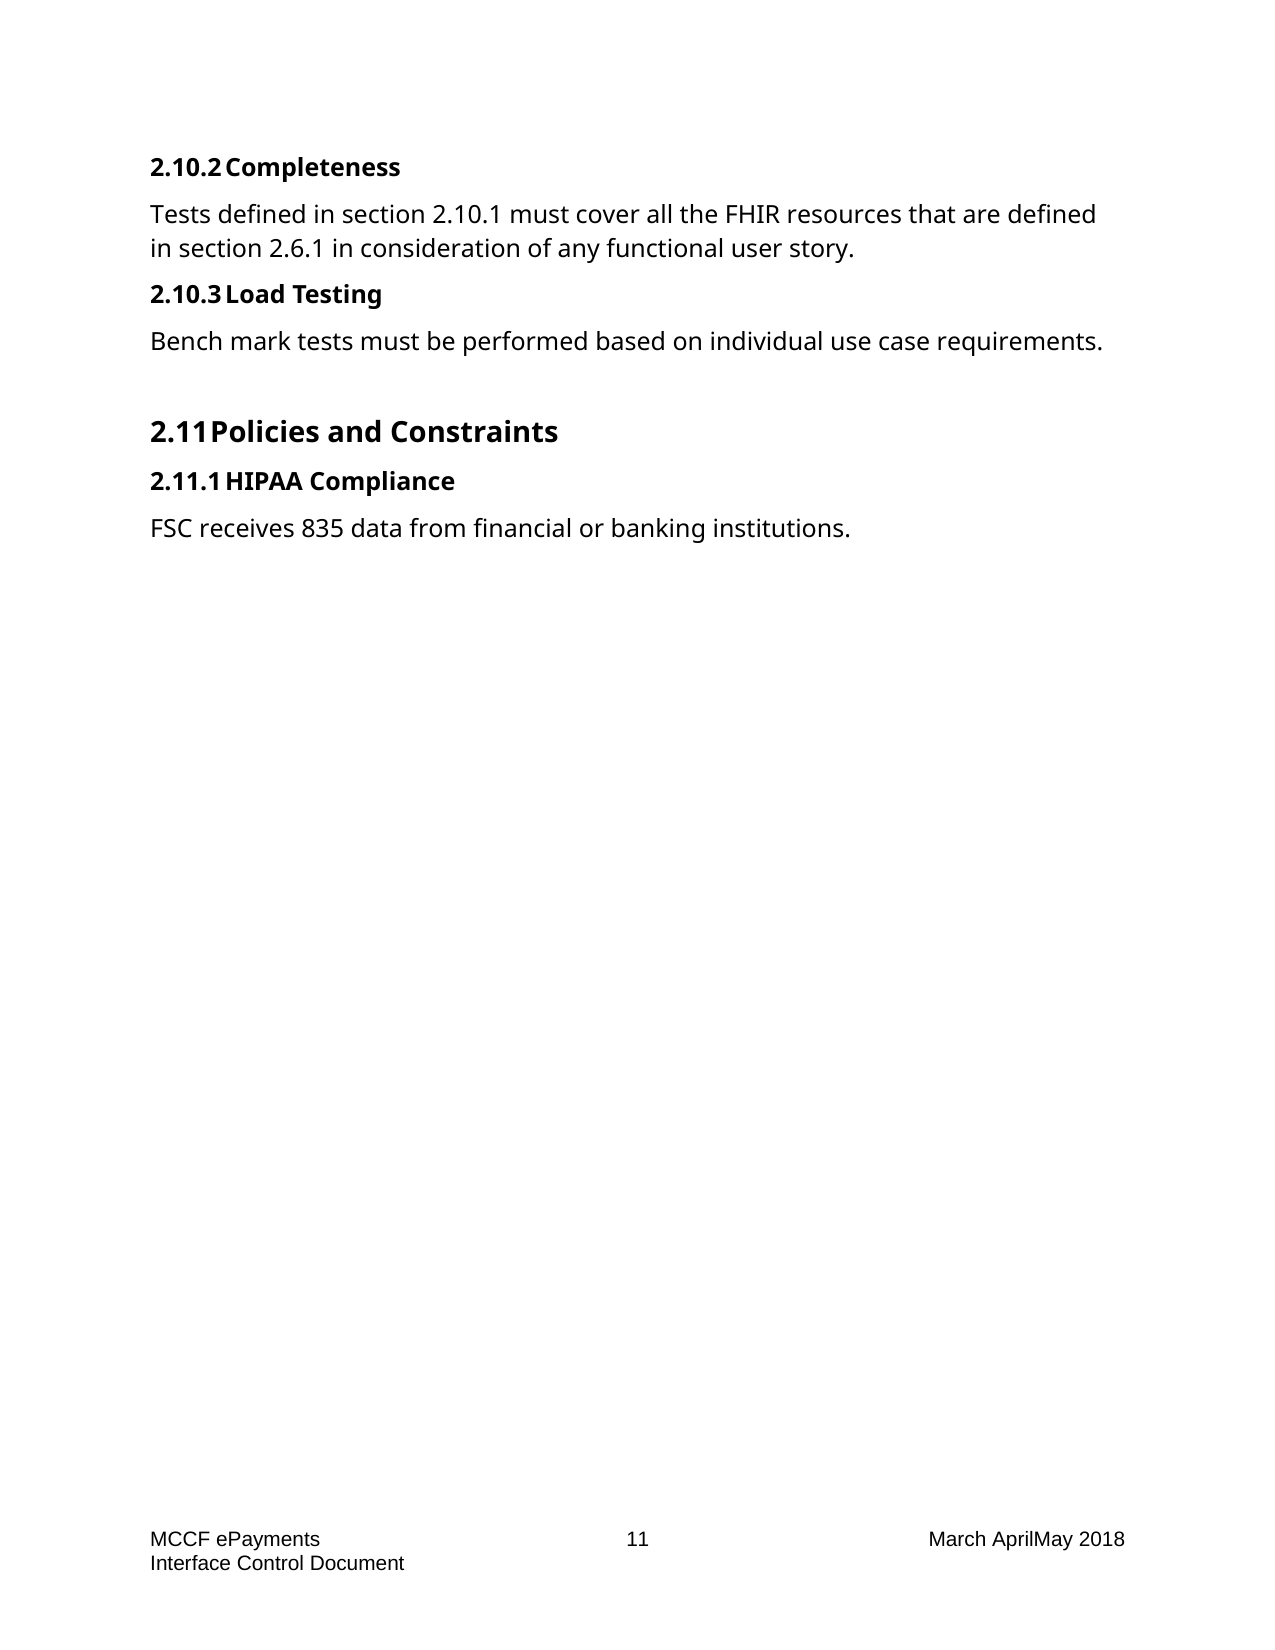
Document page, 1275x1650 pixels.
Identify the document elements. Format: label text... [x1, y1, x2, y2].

text FSC receives 835 data from . [150, 510, 1125, 544]
text Bench mark tests must be performed based on individual use case requirements. [150, 324, 1125, 358]
text Tests defined in section 2.10.1 must cover all the FHIR resources that are defined in section 2.6.1 in consideration of any functional user story. [150, 197, 1125, 265]
subtitle HIPAA Compliance [150, 464, 1125, 498]
subtitle Load Testing [150, 277, 1125, 311]
subtitle Policies and Constraints [150, 412, 1125, 451]
subtitle Completeness [150, 150, 1125, 184]
